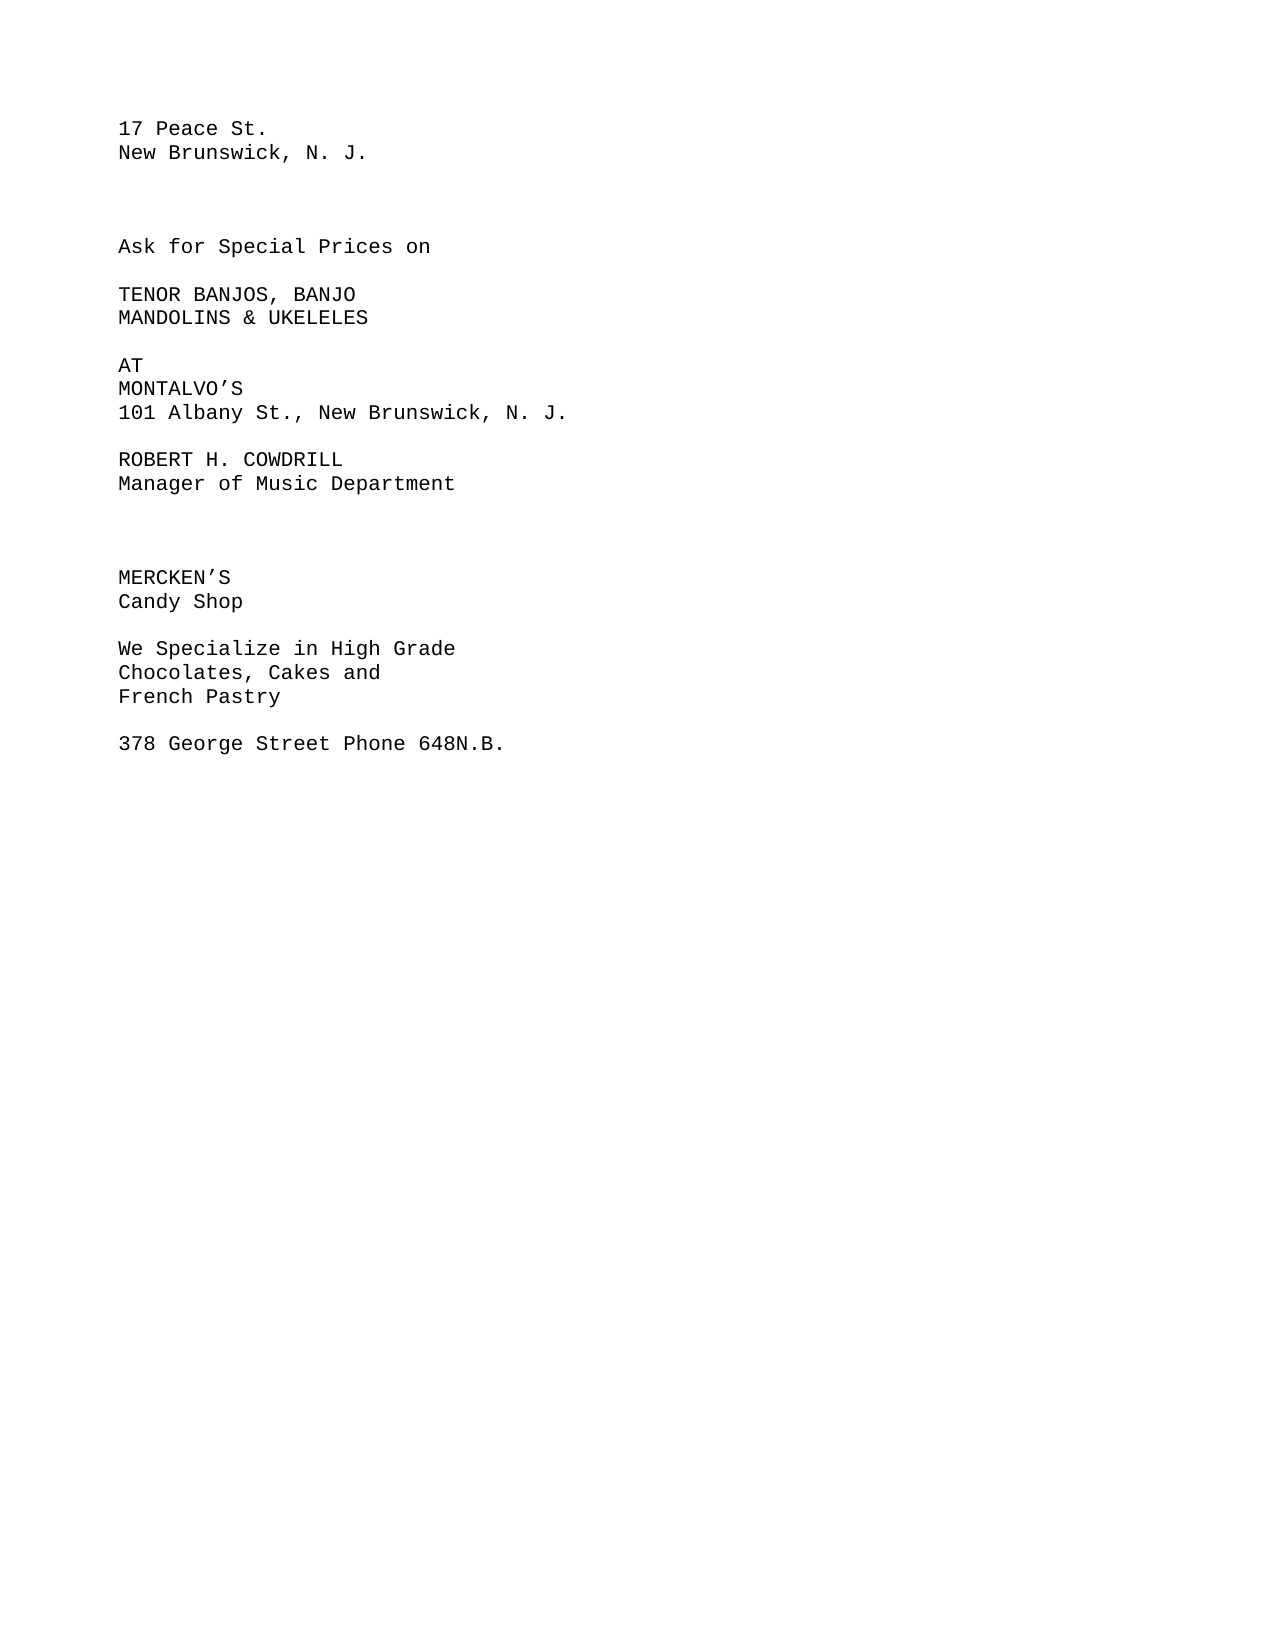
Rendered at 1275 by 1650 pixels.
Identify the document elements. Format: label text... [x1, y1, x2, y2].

text 17 Peace St. [118, 118, 1157, 142]
text MONTALVO’S [118, 378, 1157, 402]
text ROBERT H. COWDRILL [118, 449, 1157, 473]
text Ask for Special Prices on [118, 236, 1157, 260]
text French Pastry [118, 686, 1157, 709]
text Manager of Music Department [118, 473, 1157, 496]
text TENOR BANJOS, BANJO [118, 284, 1157, 307]
text MERCKEN’S [118, 567, 1157, 591]
text Candy Shop [118, 591, 1157, 615]
text MANDOLINS & UKELELES [118, 307, 1157, 331]
text We Specialize in High Grade [118, 638, 1157, 662]
text 101 Albany St., New Brunswick, N. J. [118, 402, 1157, 426]
text AT [118, 354, 1157, 378]
text New Brunswick, N. J. [118, 142, 1157, 165]
text Chocolates, Cakes and [118, 662, 1157, 686]
text 378 George Street Phone 648N.B. [118, 733, 1157, 757]
